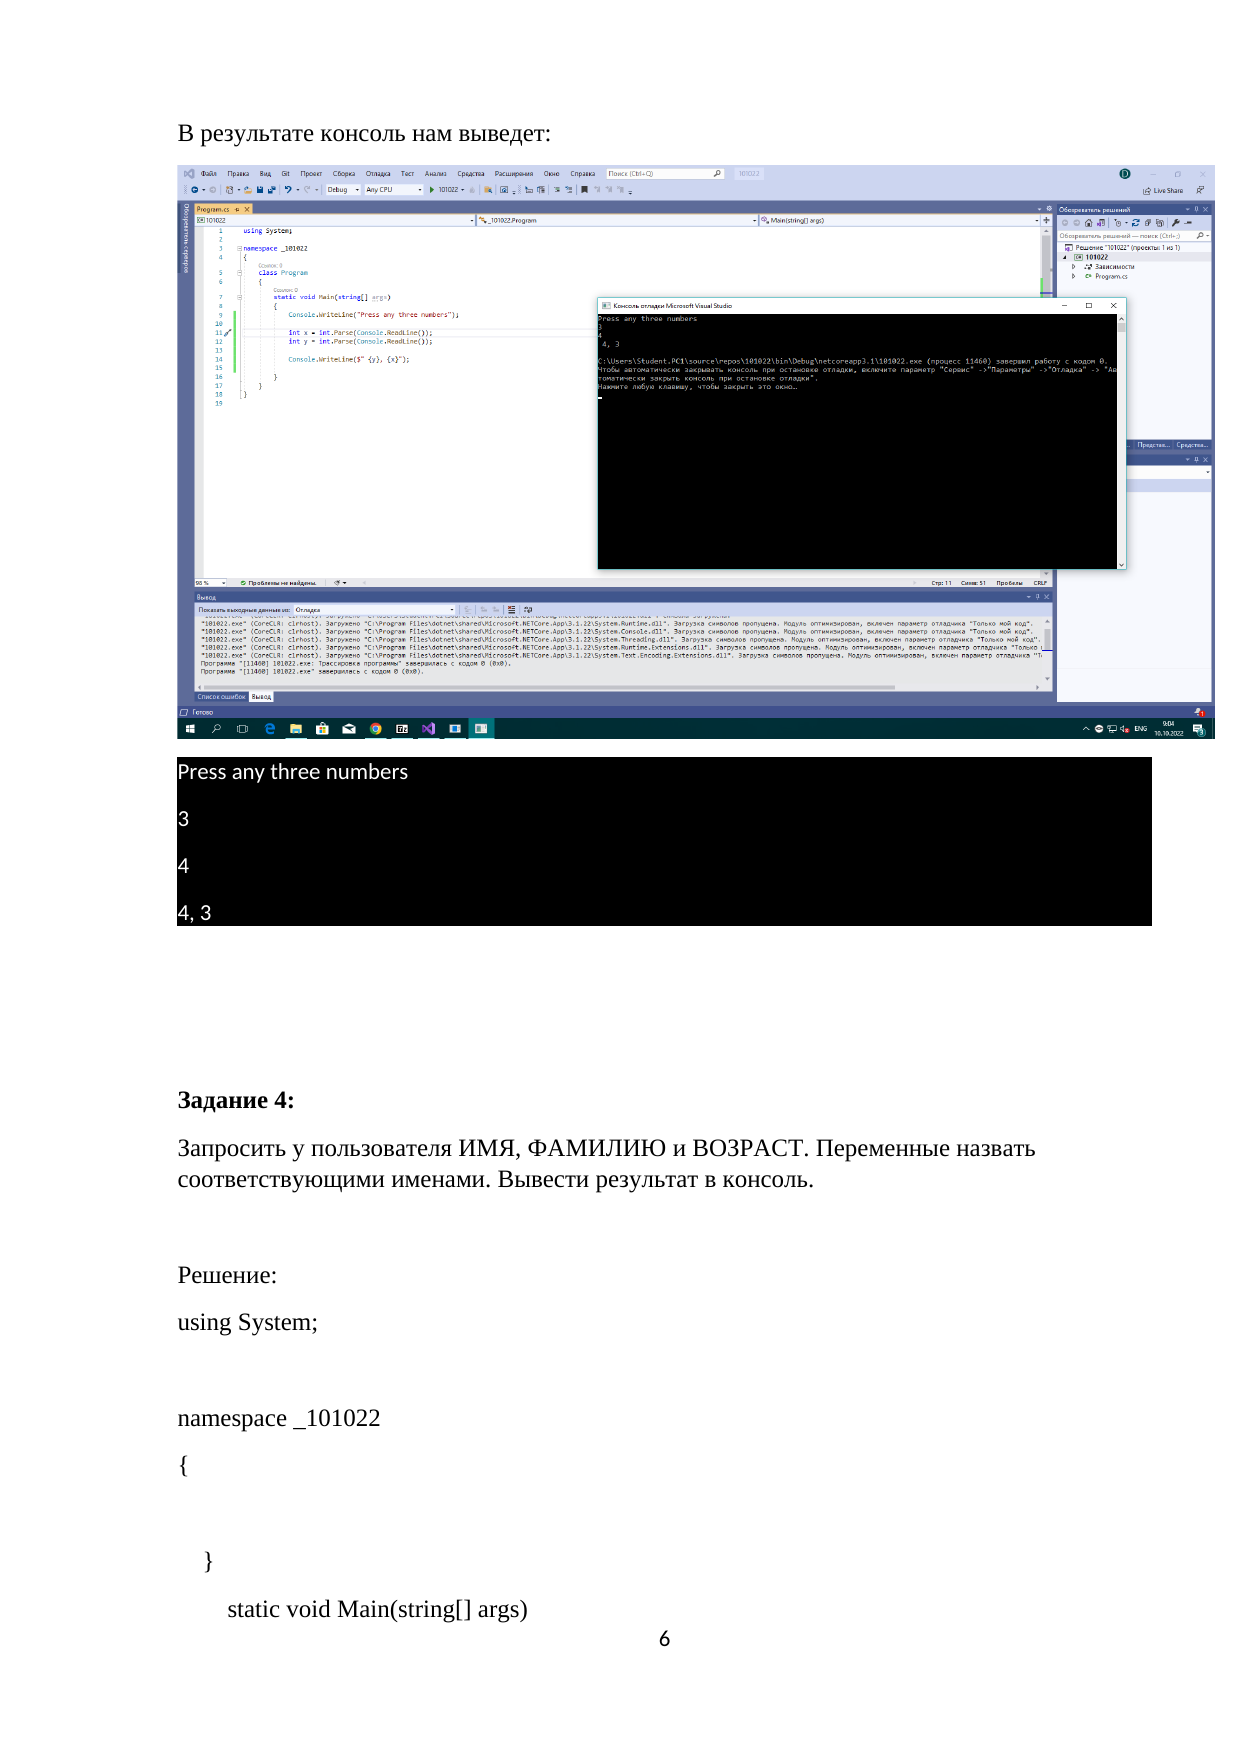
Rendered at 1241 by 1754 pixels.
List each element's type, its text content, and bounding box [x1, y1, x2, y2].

text 4 [177, 851, 1152, 879]
text static void Main(string[] args) [177, 1594, 1152, 1622]
text Press any three numbers [177, 757, 1152, 785]
text 3 [177, 804, 1152, 832]
text Задание 4: [177, 1086, 1152, 1114]
text Решение: [177, 1260, 1152, 1288]
text { [177, 1451, 1152, 1479]
text Запросить у пользователя ИМЯ, ФАМИЛИЮ и ВОЗРАСТ. Переменные назвать соответствующими именами. Вывести результат в консоль. [177, 1133, 1152, 1193]
text 4, 3 [177, 898, 1152, 926]
picture [177, 165, 1215, 739]
text В результате консоль нам выведет: [177, 118, 1152, 147]
text namespace _101022 [177, 1403, 1152, 1432]
text } [177, 1546, 1152, 1575]
text using System; [177, 1307, 1152, 1336]
